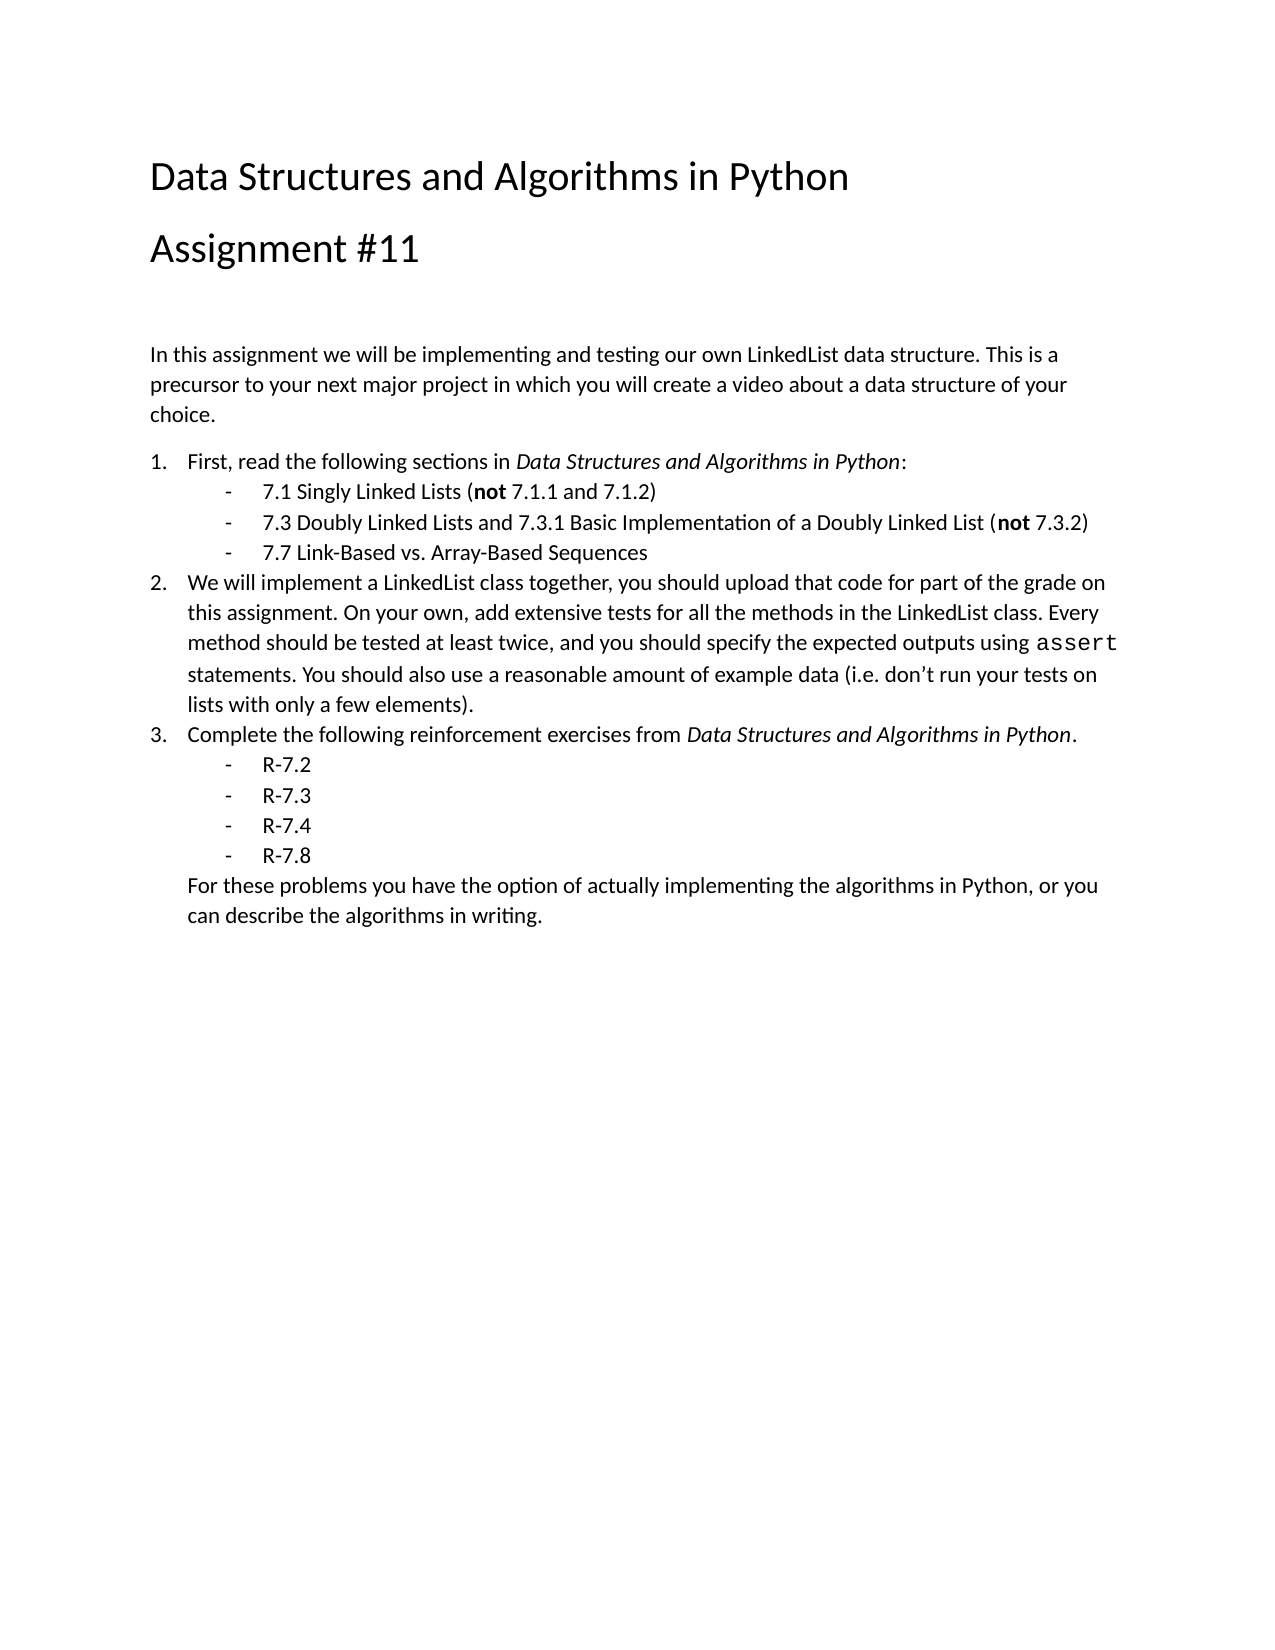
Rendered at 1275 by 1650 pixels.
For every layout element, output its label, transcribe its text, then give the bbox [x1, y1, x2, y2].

list For these problems you have the option of actually implementing the algorithms in Python, or you can describe the algorithms in writing. [187, 871, 1125, 929]
list Complete the following reinforcement exercises from Data Structures and Algorithms in Python. [150, 720, 1125, 748]
list R-7.3 [225, 781, 1125, 809]
list R-7.2 [225, 751, 1125, 778]
list R-7.8 [225, 841, 1125, 869]
text In this assignment we will be implementing and testing our own LinkedList data structure. This is a precursor to your next major project in which you will create a video about a data structure of your choice. [150, 340, 1125, 428]
text Assignment #11 [150, 222, 1125, 272]
text Data Structures and Algorithms in Python [150, 150, 1125, 201]
list 7.7 Link-Based vs. Array-Based Sequences [225, 538, 1125, 566]
list We will implement a LinkedList class together, you should upload that code for part of the grade on this assignment. On your own, add extensive tests for all the methods in the LinkedList class. Every method should be tested at least twice, and you should specify the expected outputs using assert statements. You should also use a reasonable amount of example data (i.e. don’t run your tests on lists with only a few elements). [150, 568, 1125, 718]
list R-7.4 [225, 811, 1125, 839]
list 7.3 Doubly Linked Lists and 7.3.1 Basic Implementation of a Doubly Linked List (not 7.3.2) [225, 508, 1125, 536]
list First, read the following sections in Data Structures and Algorithms in Python: [150, 447, 1125, 475]
list 7.1 Singly Linked Lists (not 7.1.1 and 7.1.2) [225, 477, 1125, 506]
